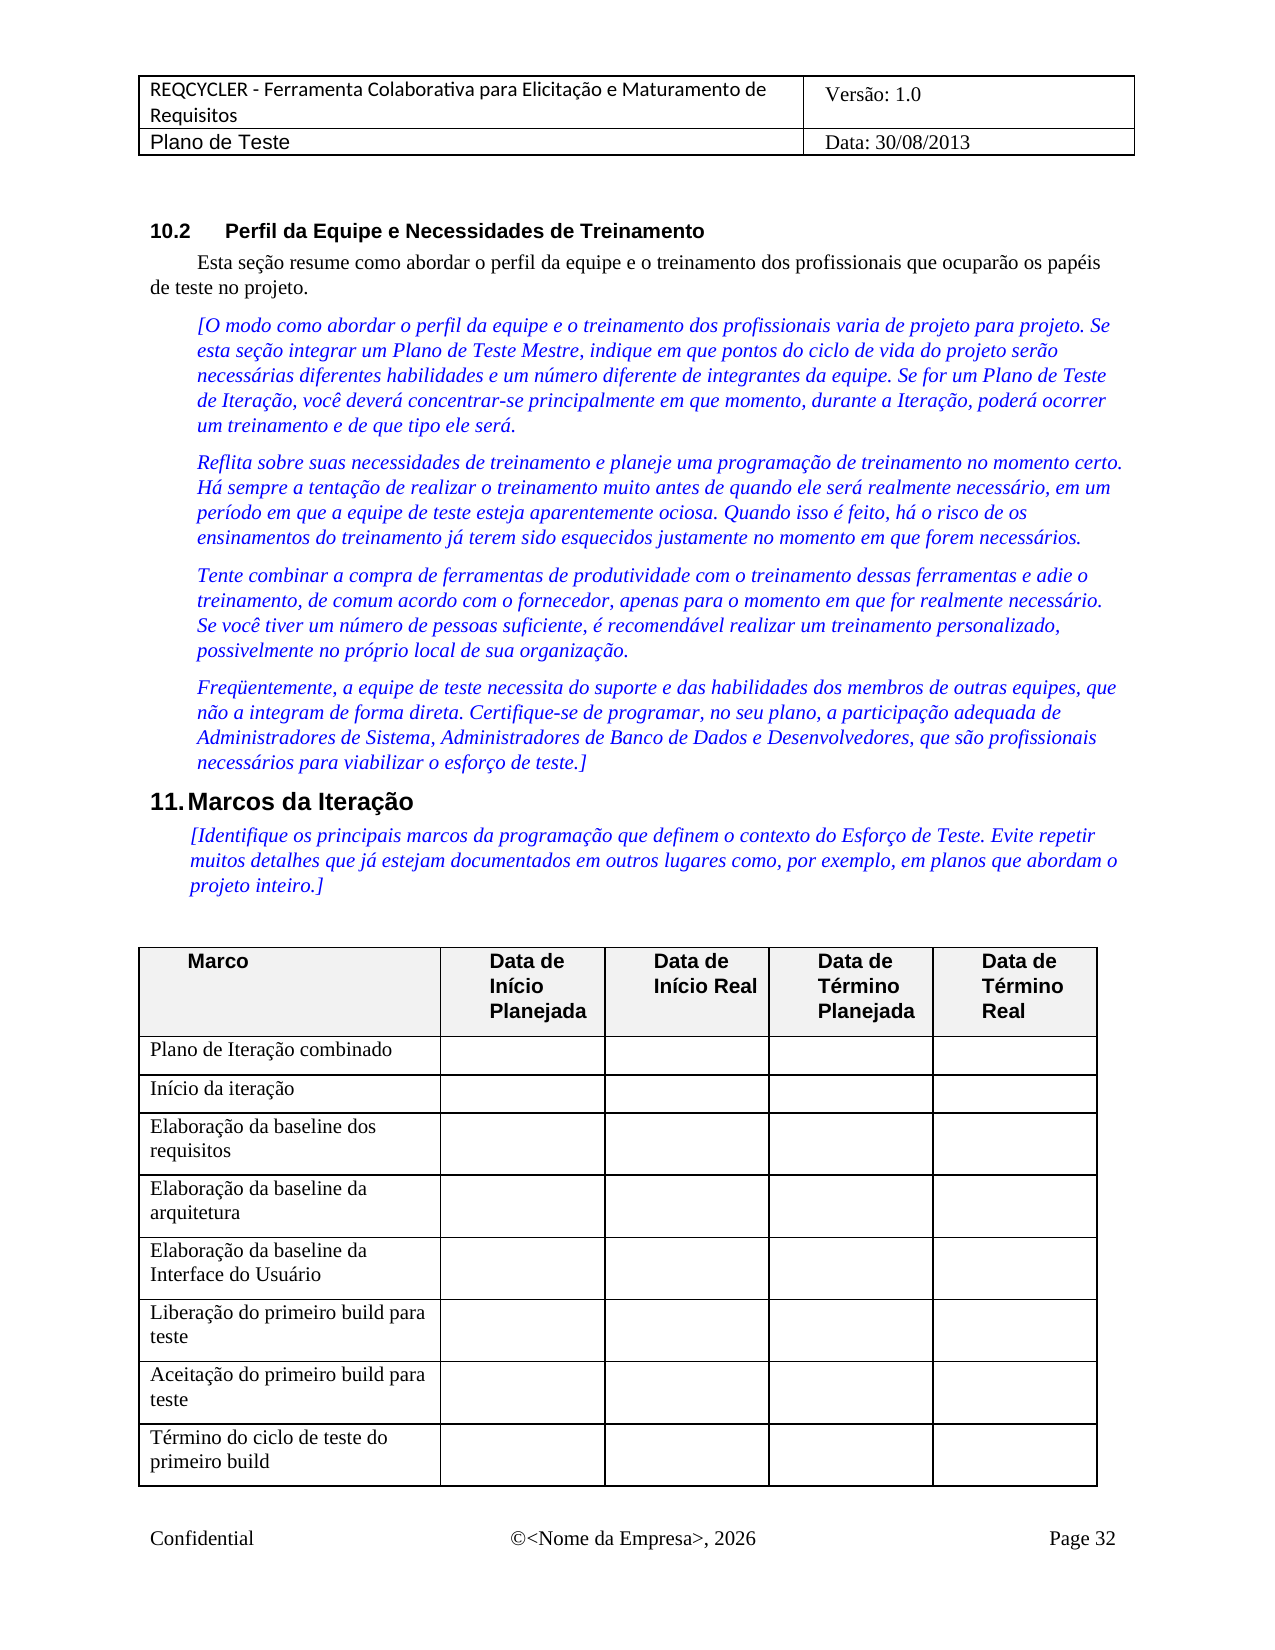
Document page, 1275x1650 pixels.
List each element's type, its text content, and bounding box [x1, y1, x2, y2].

table_cell [606, 1176, 768, 1236]
text Reflita sobre suas necessidades de treinamento e planeje uma programação de treinamento no momento certo. Há sempre a tentação de realizar o treinamento muito antes de quando ele será realmente necessário, em um período em que a equipe de teste esteja aparentemente ociosa. Quando isso é feito, há o risco de os ensinamentos do treinamento já terem sido esquecidos justamente no momento em que forem necessários. [197, 449, 1125, 549]
table_cell [934, 1037, 1096, 1074]
table_cell Início da iteração [140, 1076, 440, 1112]
table_cell [606, 1425, 768, 1485]
table_cell [770, 1300, 932, 1361]
table_cell [441, 1300, 604, 1361]
table_cell [441, 1238, 604, 1299]
table_cell [441, 1362, 604, 1423]
subtitle Perfil da Equipe e Necessidades de Treinamento [150, 218, 1125, 243]
table_cell [606, 1300, 768, 1361]
table_cell [934, 1114, 1096, 1174]
table_cell [441, 1425, 604, 1485]
text Freqüentemente, a equipe de teste necessita do suporte e das habilidades dos membros de outras equipes, que não a integram de forma direta. Certifique-se de programar, no seu plano, a participação adequada de Administradores de Sistema, Administradores de Banco de Dados e Desenvolvedores, que são profissionais necessários para viabilizar o esforço de teste.] [197, 674, 1125, 774]
text [Identifique os principais marcos da programação que definem o contexto do Esforço de Teste. Evite repetir muitos detalhes que já estejam documentados em outros lugares como, por exemplo, em planos que abordam o projeto inteiro.] [190, 822, 1125, 897]
table_cell [770, 1176, 932, 1236]
table_cell [770, 1076, 932, 1112]
subtitle Marcos da Iteração [150, 787, 1125, 816]
table_cell Elaboração da baseline da arquitetura [140, 1176, 440, 1236]
table_cell [606, 1076, 768, 1112]
table_header Data de Início Planejada [441, 948, 604, 1036]
table_cell [934, 1076, 1096, 1112]
table_cell Término do ciclo de teste do primeiro build [140, 1425, 440, 1485]
table_cell Aceitação do primeiro build para teste [140, 1362, 440, 1423]
table_cell [934, 1176, 1096, 1236]
table_cell [441, 1037, 604, 1074]
text [O modo como abordar o perfil da equipe e o treinamento dos profissionais varia de projeto para projeto. Se esta seção integrar um Plano de Teste Mestre, indique em que pontos do ciclo de vida do projeto serão necessárias diferentes habilidades e um número diferente de integrantes da equipe. Se for um Plano de Teste de Iteração, você deverá concentrar-se principalmente em que momento, durante a Iteração, poderá ocorrer um treinamento e de que tipo ele será. [197, 312, 1125, 437]
table_header Data de Início Real [606, 948, 768, 1036]
table_header Data de Término Planejada [770, 948, 932, 1036]
table_cell [770, 1037, 932, 1074]
table_cell [606, 1037, 768, 1074]
table_cell [441, 1176, 604, 1236]
table_cell [441, 1114, 604, 1174]
table_cell [934, 1425, 1096, 1485]
table_header Data de Término Real [934, 948, 1096, 1036]
table_cell [770, 1238, 932, 1299]
table_header Marco [140, 948, 440, 1036]
table_cell [606, 1362, 768, 1423]
text Tente combinar a compra de ferramentas de produtividade com o treinamento dessas ferramentas e adie o treinamento, de comum acordo com o fornecedor, apenas para o momento em que for realmente necessário. Se você tiver um número de pessoas suficiente, é recomendável realizar um treinamento personalizado, possivelmente no próprio local de sua organização. [197, 562, 1125, 662]
table_cell [770, 1114, 932, 1174]
table_cell [606, 1238, 768, 1299]
table_cell [770, 1425, 932, 1485]
table_cell [934, 1300, 1096, 1361]
table_cell [934, 1238, 1096, 1299]
table_cell [441, 1076, 604, 1112]
table_cell [606, 1114, 768, 1174]
text Esta seção resume como abordar o perfil da equipe e o treinamento dos profissionais que ocuparão os papéis de teste no projeto. [150, 249, 1125, 299]
table_cell [934, 1362, 1096, 1423]
table_cell Plano de Iteração combinado [140, 1037, 440, 1074]
table_cell Elaboração da baseline dos requisitos [140, 1114, 440, 1174]
table_cell Liberação do primeiro build para teste [140, 1300, 440, 1361]
table_cell Elaboração da baseline da Interface do Usuário [140, 1238, 440, 1299]
table_cell [770, 1362, 932, 1423]
